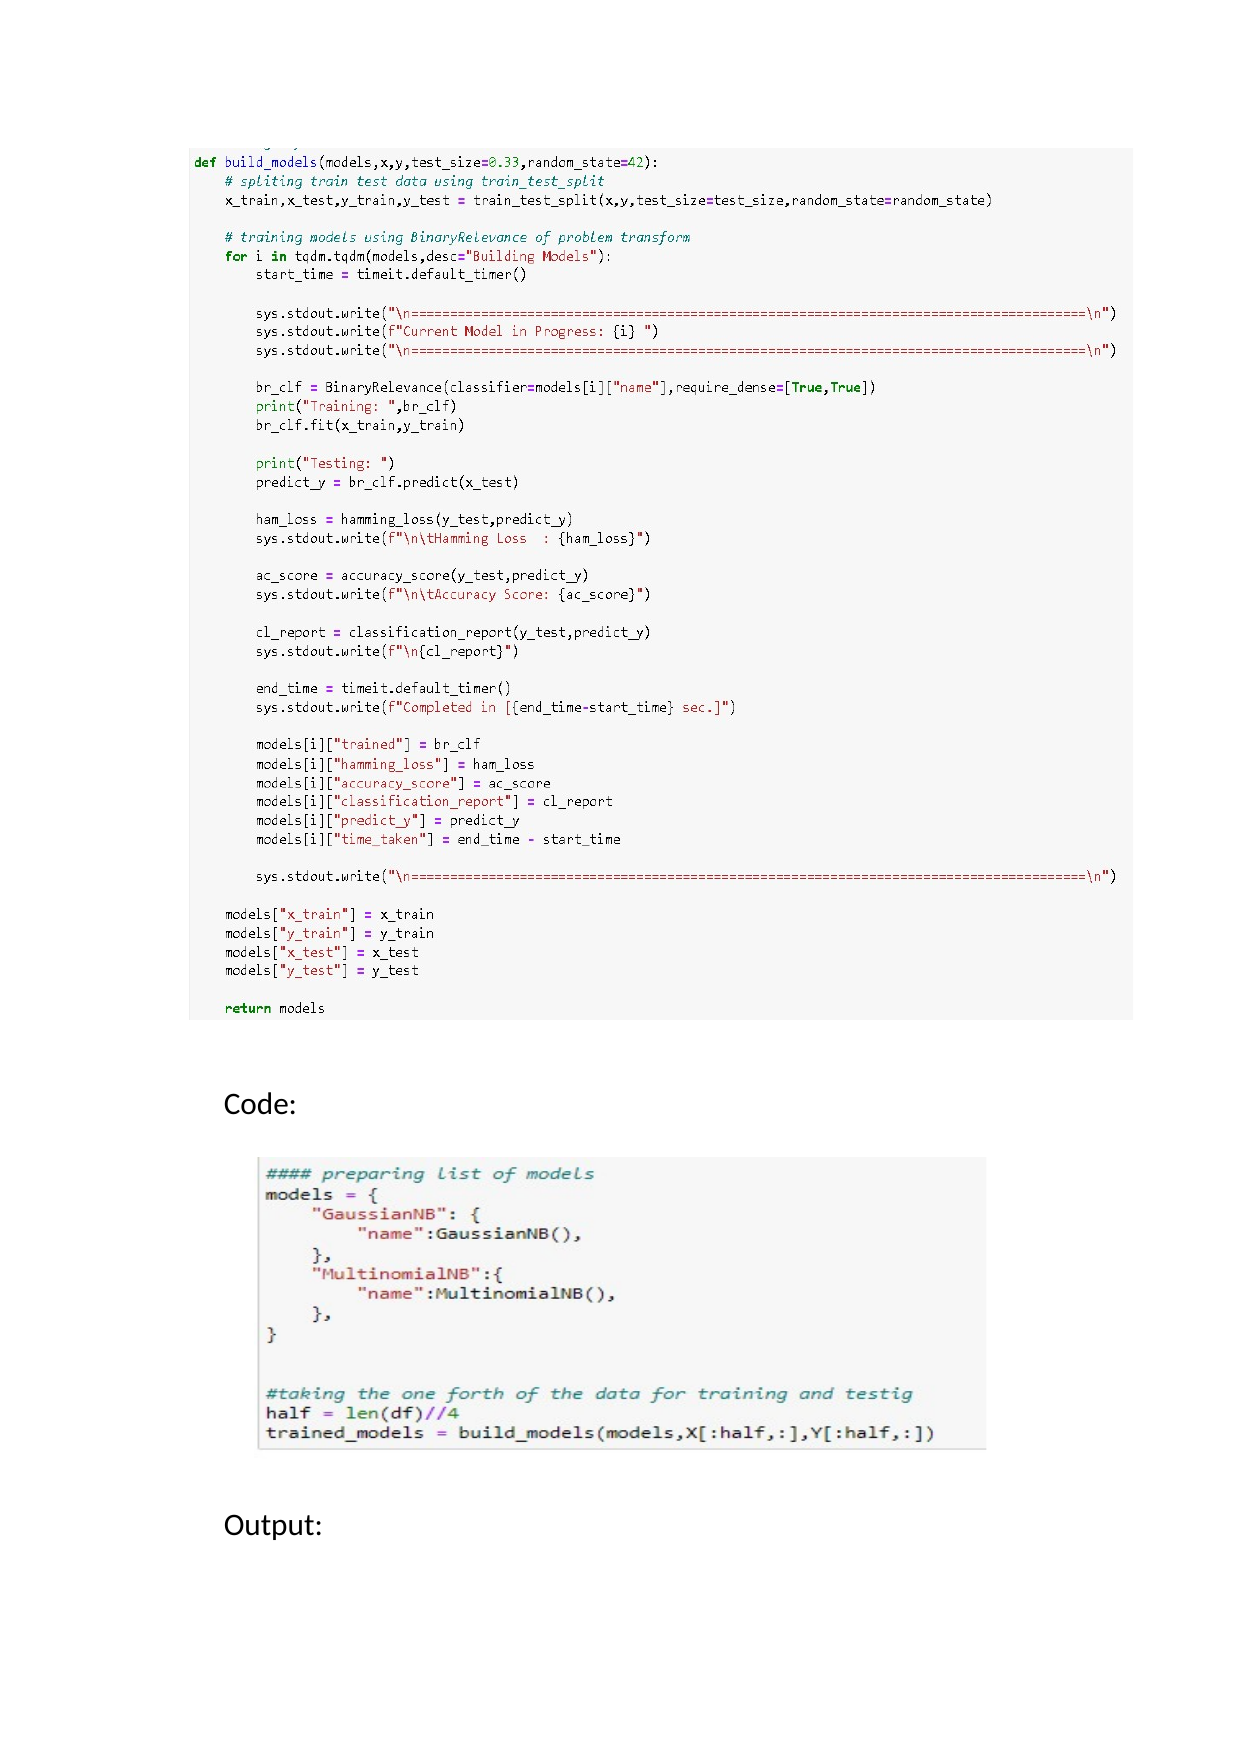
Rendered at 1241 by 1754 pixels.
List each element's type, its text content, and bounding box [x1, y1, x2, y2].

picture [189, 148, 1134, 1020]
picture [253, 1157, 987, 1459]
text Output: [223, 1505, 1097, 1543]
text Code: [223, 1084, 1097, 1122]
